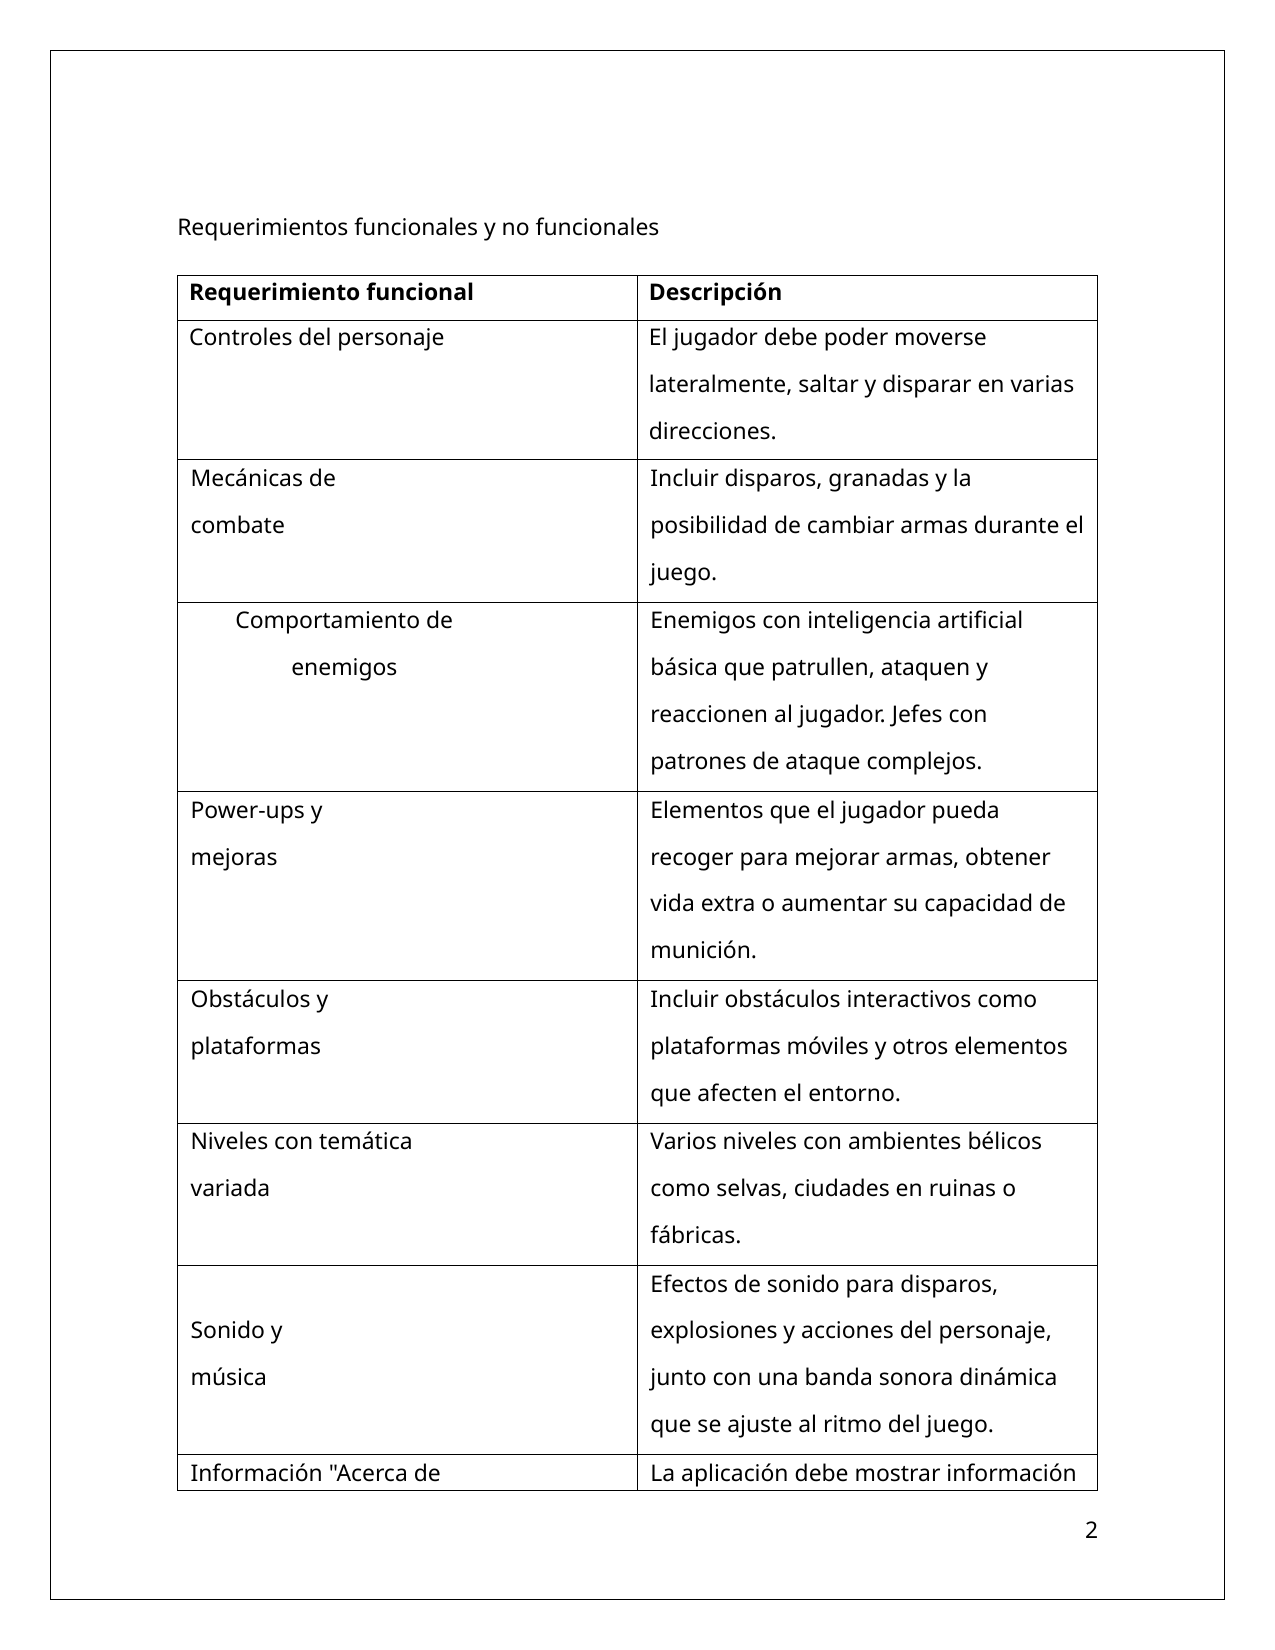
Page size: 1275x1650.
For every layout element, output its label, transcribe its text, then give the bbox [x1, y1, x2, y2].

table_cell [178, 1455, 637, 1490]
table_cell El jugador debe poder moverse lateralmente, saltar y disparar en varias direcciones. [638, 321, 1097, 459]
table_cell Controles del personaje [178, 321, 637, 459]
table_cell [178, 603, 637, 791]
table_cell [638, 460, 1097, 602]
table_cell [178, 460, 637, 602]
text Requerimientos funcionales y no funcionales [177, 211, 1098, 242]
table_cell [638, 1266, 1097, 1454]
table_cell [178, 1124, 637, 1265]
table_cell [638, 603, 1097, 791]
table_cell [638, 792, 1097, 980]
table_header Descripción [638, 276, 1097, 320]
table_cell [178, 1266, 637, 1454]
table_cell [638, 1124, 1097, 1265]
table_cell [178, 792, 637, 980]
table_cell [638, 981, 1097, 1123]
table_cell [178, 981, 637, 1123]
table_header Requerimiento funcional [178, 276, 637, 320]
table_cell [638, 1455, 1097, 1490]
